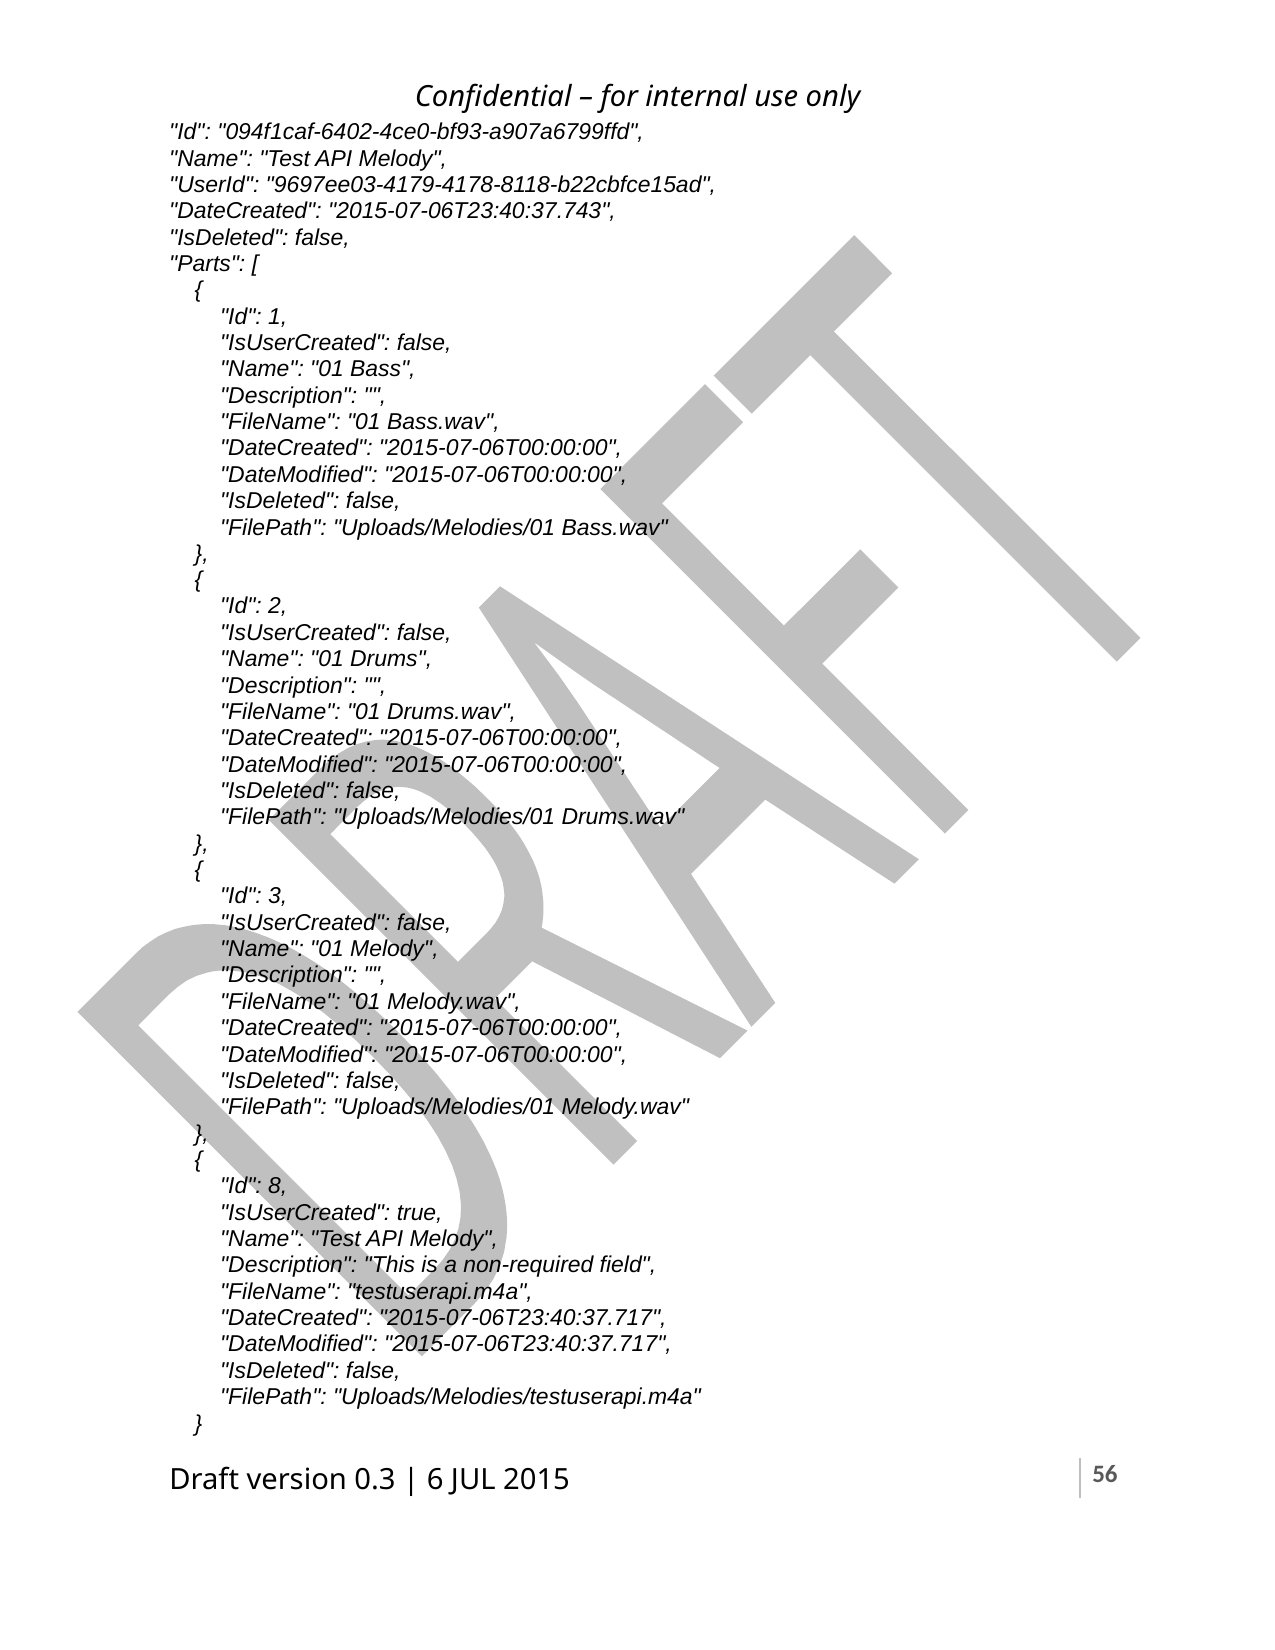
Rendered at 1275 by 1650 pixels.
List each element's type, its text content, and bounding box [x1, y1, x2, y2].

text "IsDeleted": false, [118, 777, 1157, 803]
text "IsUserCreated": false, [118, 909, 1157, 935]
text "Id": 3, [118, 882, 1157, 909]
text "DateModified": "2015-07-06T00:00:00", [118, 461, 1157, 487]
text "IsUserCreated": false, [118, 329, 1157, 355]
text "Name": "01 Drums", [118, 645, 1157, 672]
text "FilePath": "Uploads/Melodies/01 Bass.wav" [118, 513, 1157, 540]
text "Description": "", [118, 961, 1157, 988]
text "FilePath": "Uploads/Melodies/testuserapi.m4a" [118, 1383, 1157, 1409]
text "DateModified": "2015-07-06T23:40:37.717", [118, 1330, 1157, 1357]
text "Parts": [ [118, 250, 1157, 276]
text }, [118, 540, 1157, 566]
text "Name": "Test API Melody", [118, 144, 1157, 171]
text "FileName": "testuserapi.m4a", [118, 1278, 1157, 1304]
text "IsUserCreated": true, [118, 1199, 1157, 1225]
text "Id": 8, [118, 1172, 1157, 1199]
text "FilePath": "Uploads/Melodies/01 Melody.wav" [118, 1093, 1157, 1119]
text { [118, 566, 1157, 592]
text "IsDeleted": false, [118, 1357, 1157, 1383]
text "Name": "01 Melody", [118, 935, 1157, 961]
text "FileName": "01 Drums.wav", [118, 698, 1157, 724]
text "UserId": "9697ee03-4179-4178-8118-b22cbfce15ad", [118, 171, 1157, 197]
text }, [118, 830, 1157, 856]
text "DateModified": "2015-07-06T00:00:00", [118, 1041, 1157, 1067]
text "Description": "This is a non-required field", [118, 1251, 1157, 1278]
text "Id": "094f1caf-6402-4ce0-bf93-a907a6799ffd", [118, 118, 1157, 144]
text }, [118, 1119, 1157, 1146]
text "IsDeleted": false, [118, 487, 1157, 513]
text "DateCreated": "2015-07-06T23:40:37.717", [118, 1304, 1157, 1330]
text "Name": "01 Bass", [118, 355, 1157, 382]
text "Description": "", [118, 672, 1157, 698]
text { [118, 856, 1157, 882]
text } [118, 1409, 1157, 1436]
text { [118, 276, 1157, 303]
text "DateCreated": "2015-07-06T00:00:00", [118, 434, 1157, 461]
text "FileName": "01 Melody.wav", [118, 988, 1157, 1014]
text "FileName": "01 Bass.wav", [118, 408, 1157, 434]
text "DateModified": "2015-07-06T00:00:00", [118, 751, 1157, 777]
text "Name": "Test API Melody", [118, 1225, 1157, 1251]
text "Description": "", [118, 382, 1157, 408]
text "IsUserCreated": false, [118, 619, 1157, 645]
text "FilePath": "Uploads/Melodies/01 Drums.wav" [118, 803, 1157, 830]
text "DateCreated": "2015-07-06T23:40:37.743", [118, 197, 1157, 223]
text "Id": 2, [118, 592, 1157, 619]
text "Id": 1, [118, 303, 1157, 329]
text "DateCreated": "2015-07-06T00:00:00", [118, 1014, 1157, 1041]
text { [118, 1146, 1157, 1172]
text "IsDeleted": false, [118, 1067, 1157, 1093]
text "DateCreated": "2015-07-06T00:00:00", [118, 724, 1157, 751]
text "IsDeleted": false, [118, 223, 1157, 250]
